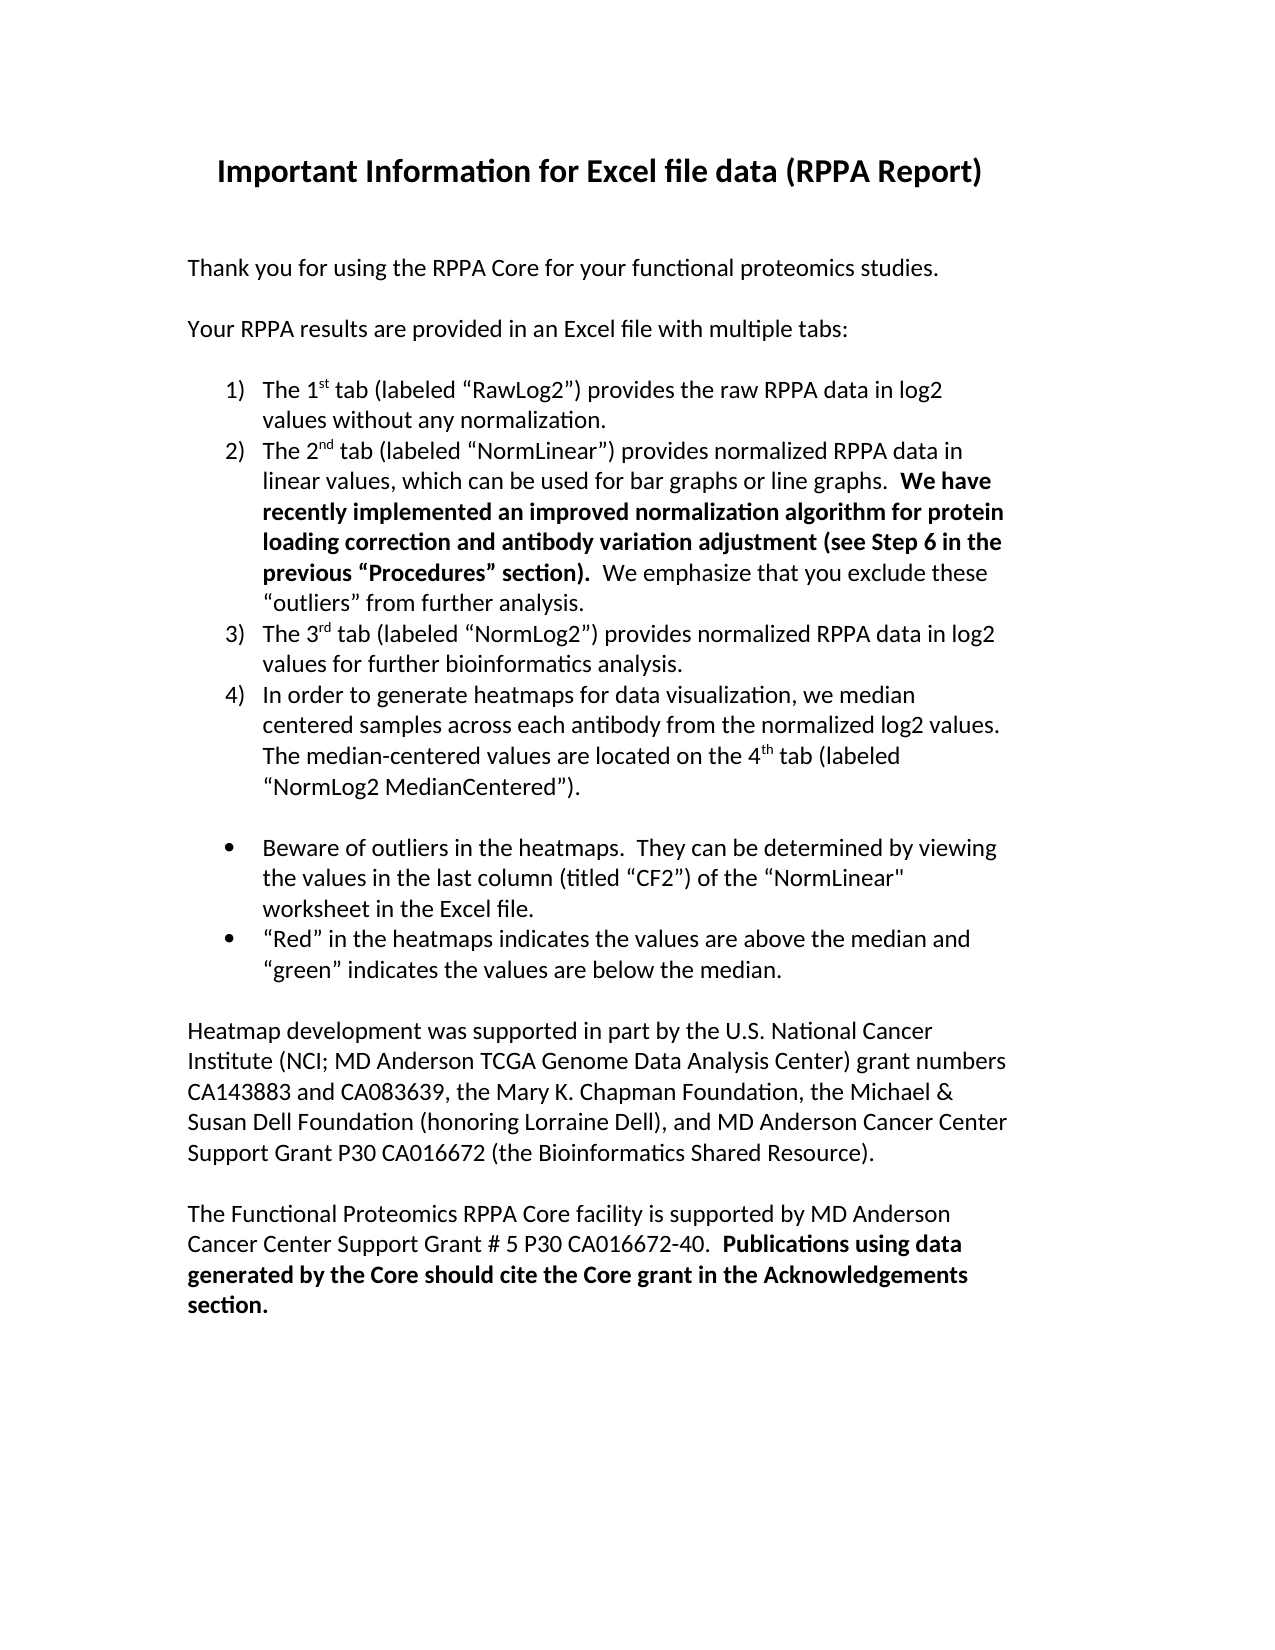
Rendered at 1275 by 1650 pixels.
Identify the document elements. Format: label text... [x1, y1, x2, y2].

list The 2nd tab (labeled “NormLinear”) provides normalized RPPA data in linear values, which can be used for bar graphs or line graphs. We have recently implemented an improved normalization algorithm for protein loading correction and antibody variation adjustment (see Step 6 in the previous “Procedures” section). We emphasize that you exclude these “outliers” from further analysis. [225, 435, 1012, 618]
list The 3rd tab (labeled “NormLog2”) provides normalized RPPA data in log2 values for further bioinformatics analysis. [225, 618, 1012, 679]
text Heatmap development was supported in part by the U.S. National Cancer Institute (NCI; MD Anderson TCGA Genome Data Analysis Center) grant numbers CA143883 and CA083639, the Mary K. Chapman Foundation, the Michael & Susan Dell Foundation (honoring Lorraine Dell), and MD Anderson Cancer Center Support Grant P30 CA016672 (the Bioinformatics Shared Resource). [187, 1015, 1012, 1167]
list The 1st tab (labeled “RawLog2”) provides the raw RPPA data in log2 values without any normalization. [225, 374, 1012, 435]
text Your RPPA results are provided in an Excel file with multiple tabs: [187, 313, 1012, 343]
text Important Information for Excel file data (RPPA Report) [187, 150, 1012, 191]
text The Functional Proteomics RPPA Core facility is supported by MD Anderson Cancer Center Support Grant # 5 P30 CA016672-40. Publications using data generated by the Core should cite the Core grant in the Acknowledgements section. [187, 1198, 1012, 1320]
list “Red” in the heatmaps indicates the values are above the median and “green” indicates the values are below the median. [225, 923, 1012, 984]
list Beware of outliers in the heatmaps. They can be determined by viewing the values in the last column (titled “CF2”) of the “NormLinear" worksheet in the Excel file. [225, 832, 1012, 923]
list In order to generate heatmaps for data visualization, we median centered samples across each antibody from the normalized log2 values. The median-centered values are located on the 4th tab (labeled “NormLog2 MedianCentered”). [225, 679, 1012, 801]
text Thank you for using the RPPA Core for your functional proteomics studies. [187, 252, 1012, 282]
